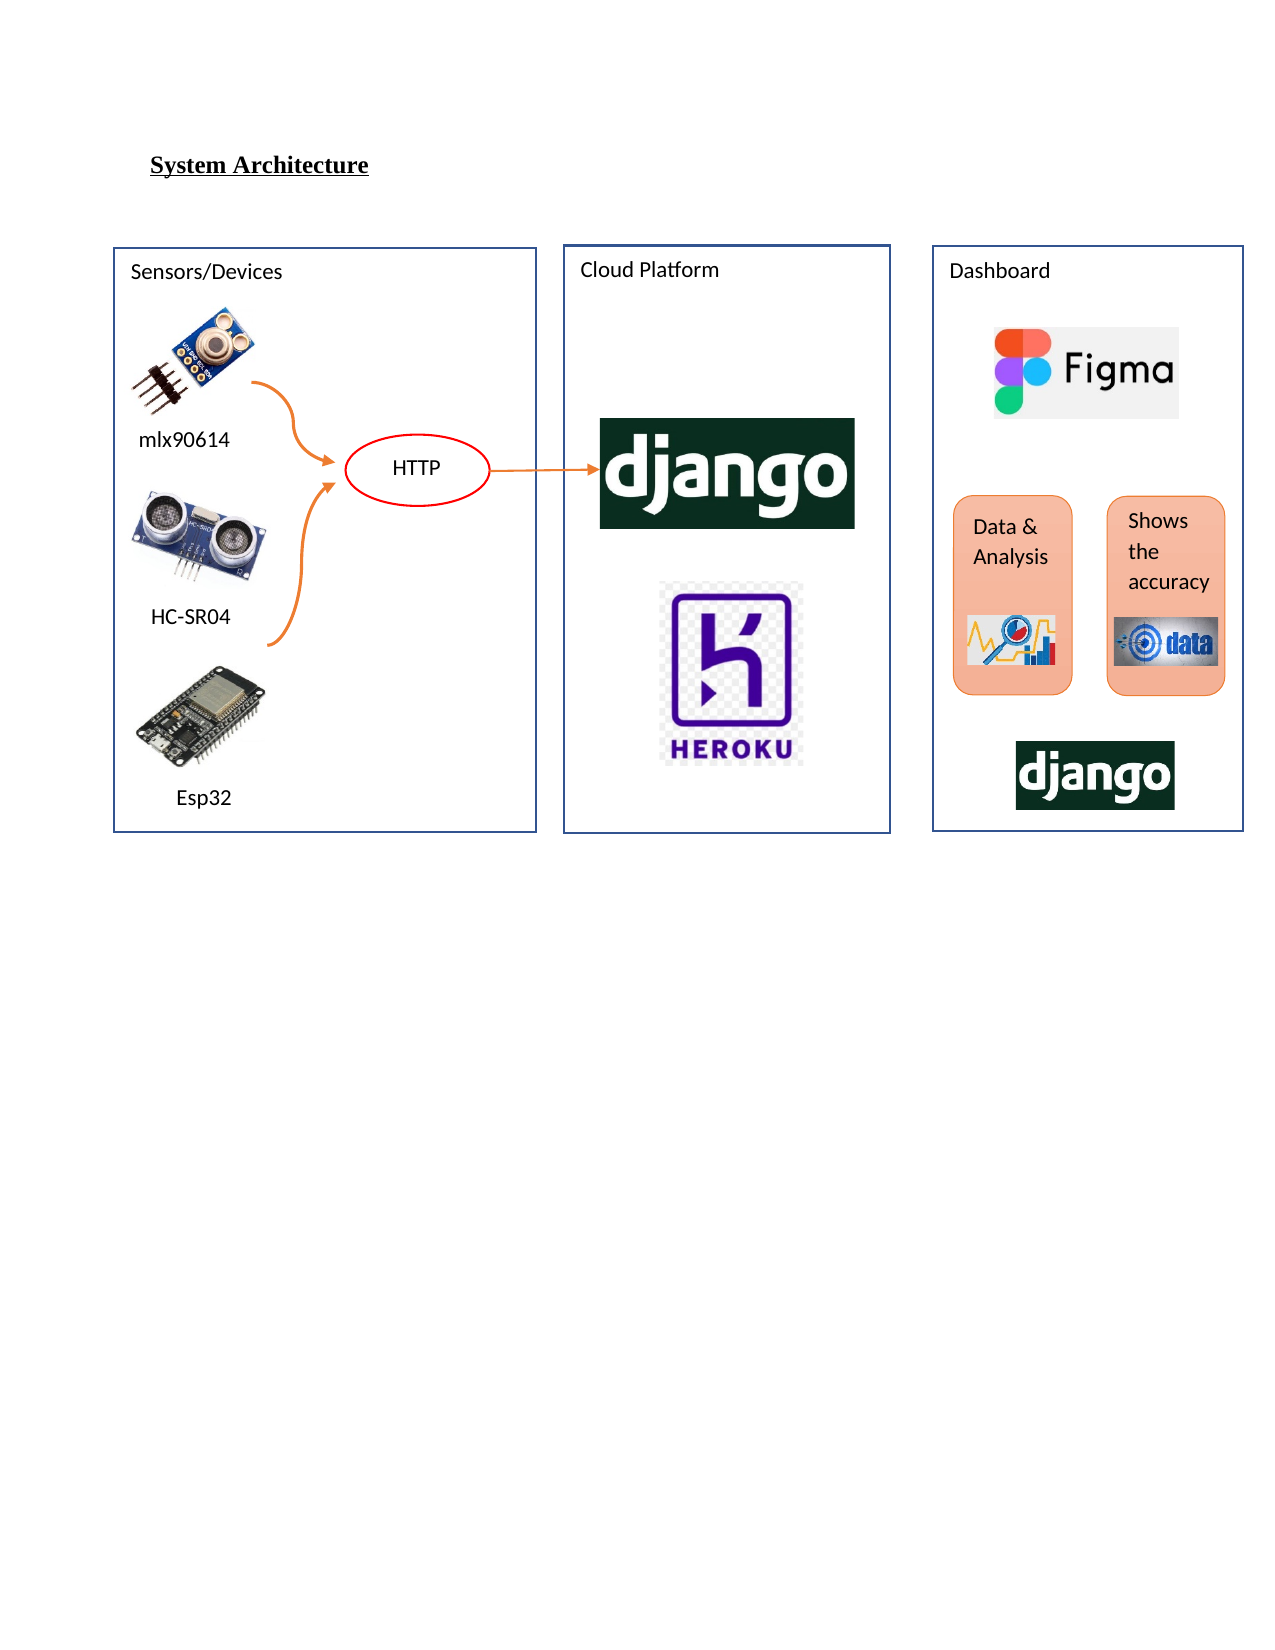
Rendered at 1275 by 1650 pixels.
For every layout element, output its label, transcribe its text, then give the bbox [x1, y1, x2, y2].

picture [127, 481, 273, 589]
picture [599, 418, 855, 529]
picture [132, 660, 269, 775]
picture [123, 306, 257, 416]
picture [1113, 617, 1219, 666]
picture [1015, 741, 1175, 810]
text System Architecture [150, 150, 1125, 179]
picture [967, 615, 1056, 665]
picture [993, 327, 1179, 419]
picture [659, 581, 804, 766]
